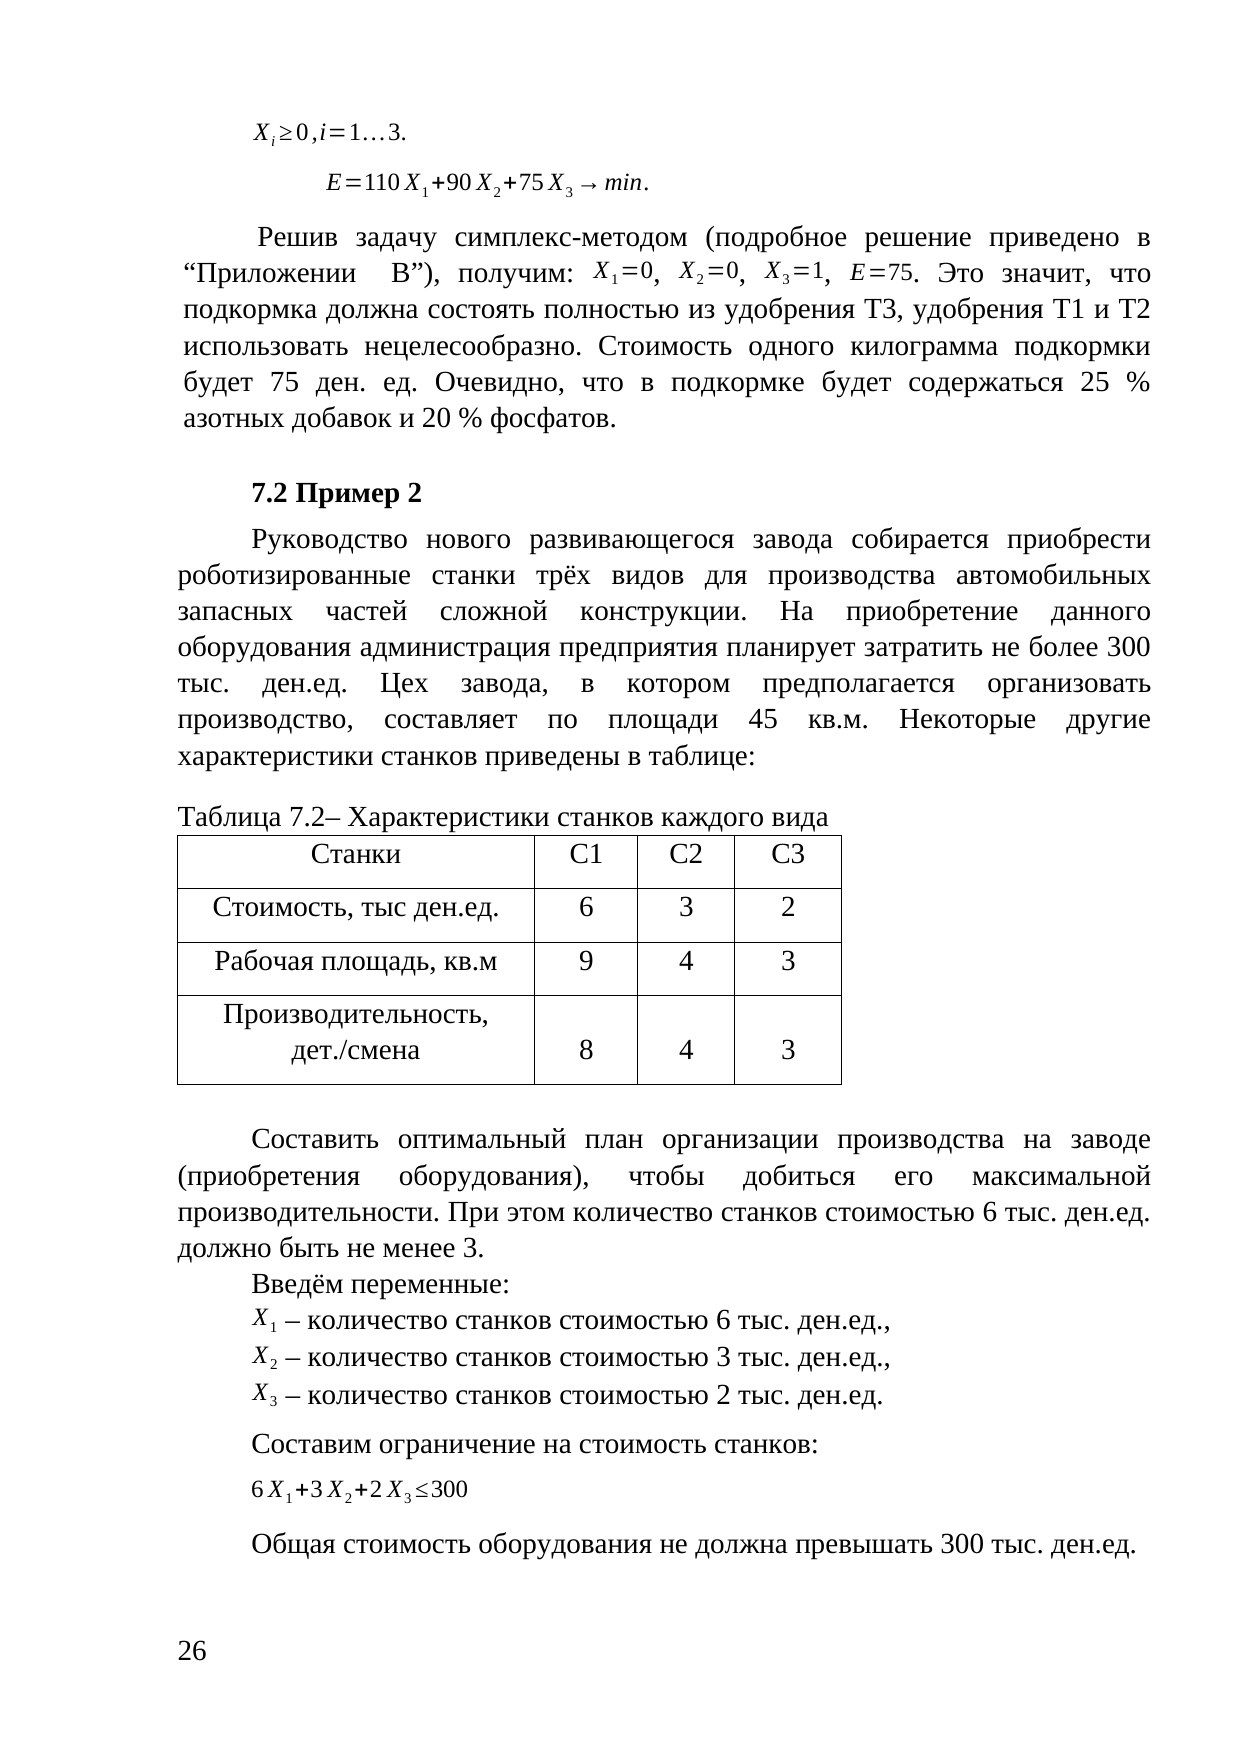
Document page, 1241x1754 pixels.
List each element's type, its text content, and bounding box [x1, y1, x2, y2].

table_cell Рабочая площадь, кв.м [178, 943, 534, 995]
table_header Станки [178, 836, 534, 888]
table_cell 6 [535, 889, 637, 942]
table_cell 3 [735, 996, 841, 1084]
table_cell 4 [638, 996, 734, 1084]
text – количество станков стоимостью 6 тыс. ден.ед., [177, 1302, 1152, 1337]
table_cell 2 [735, 889, 841, 942]
table_header С3 [735, 836, 841, 888]
table_header С2 [638, 836, 734, 888]
text Общая стоимость оборудования не должна превышать 300 тыс. ден.ед. [177, 1526, 1152, 1560]
subtitle 7.2 Пример 2 [251, 475, 1152, 508]
table_cell Стоимость, тыс ден.ед. [178, 889, 534, 942]
text – количество станков стоимостью 3 тыс. ден.ед., [177, 1339, 1152, 1374]
text Руководство нового развивающегося завода собирается приобрести роботизированные станки трёх видов для производства автомобильных запасных частей сложной конструкции. На приобретение данного оборудования администрация предприятия планирует затратить не более 300 тыс. ден.ед. Цех завода, в котором предполагается организовать производство, составляет по площади 45 кв.м. Некоторые другие характеристики станков приведены в таблице: [177, 521, 1152, 771]
text Решив задачу симплекс-методом (подробное решение приведено в “Приложении В”), получим: , , , . Это значит, что подкормка должна состоять полностью из удобрения Т3, удобрения Т1 и Т2 использовать нецелесообразно. Стоимость одного килограмма подкормки будет 75 ден. ед. Очевидно, что в подкормке будет содержаться 25 % азотных добавок и 20 % фосфатов. [183, 219, 1152, 433]
text Введём переменные: [177, 1266, 1152, 1300]
text Составим ограничение на стоимость станков: [177, 1427, 1152, 1460]
table_cell 3 [735, 943, 841, 995]
table_cell 3 [638, 889, 734, 942]
table_cell Производительность, дет./смена [178, 996, 534, 1084]
text Составить оптимальный план организации производства на заводе (приобретения оборудования), чтобы добиться его максимальной производительности. При этом количество станков стоимостью 6 тыс. ден.ед. должно быть не менее 3. [177, 1122, 1152, 1263]
text – количество станков стоимостью 2 тыс. ден.ед. [177, 1377, 1152, 1412]
table_cell 8 [535, 996, 637, 1084]
table_cell 4 [638, 943, 734, 995]
table_header C1 [535, 836, 637, 888]
table_cell 9 [535, 943, 637, 995]
text Таблица 7.2– Характеристики станков каждого вида [177, 799, 1152, 832]
